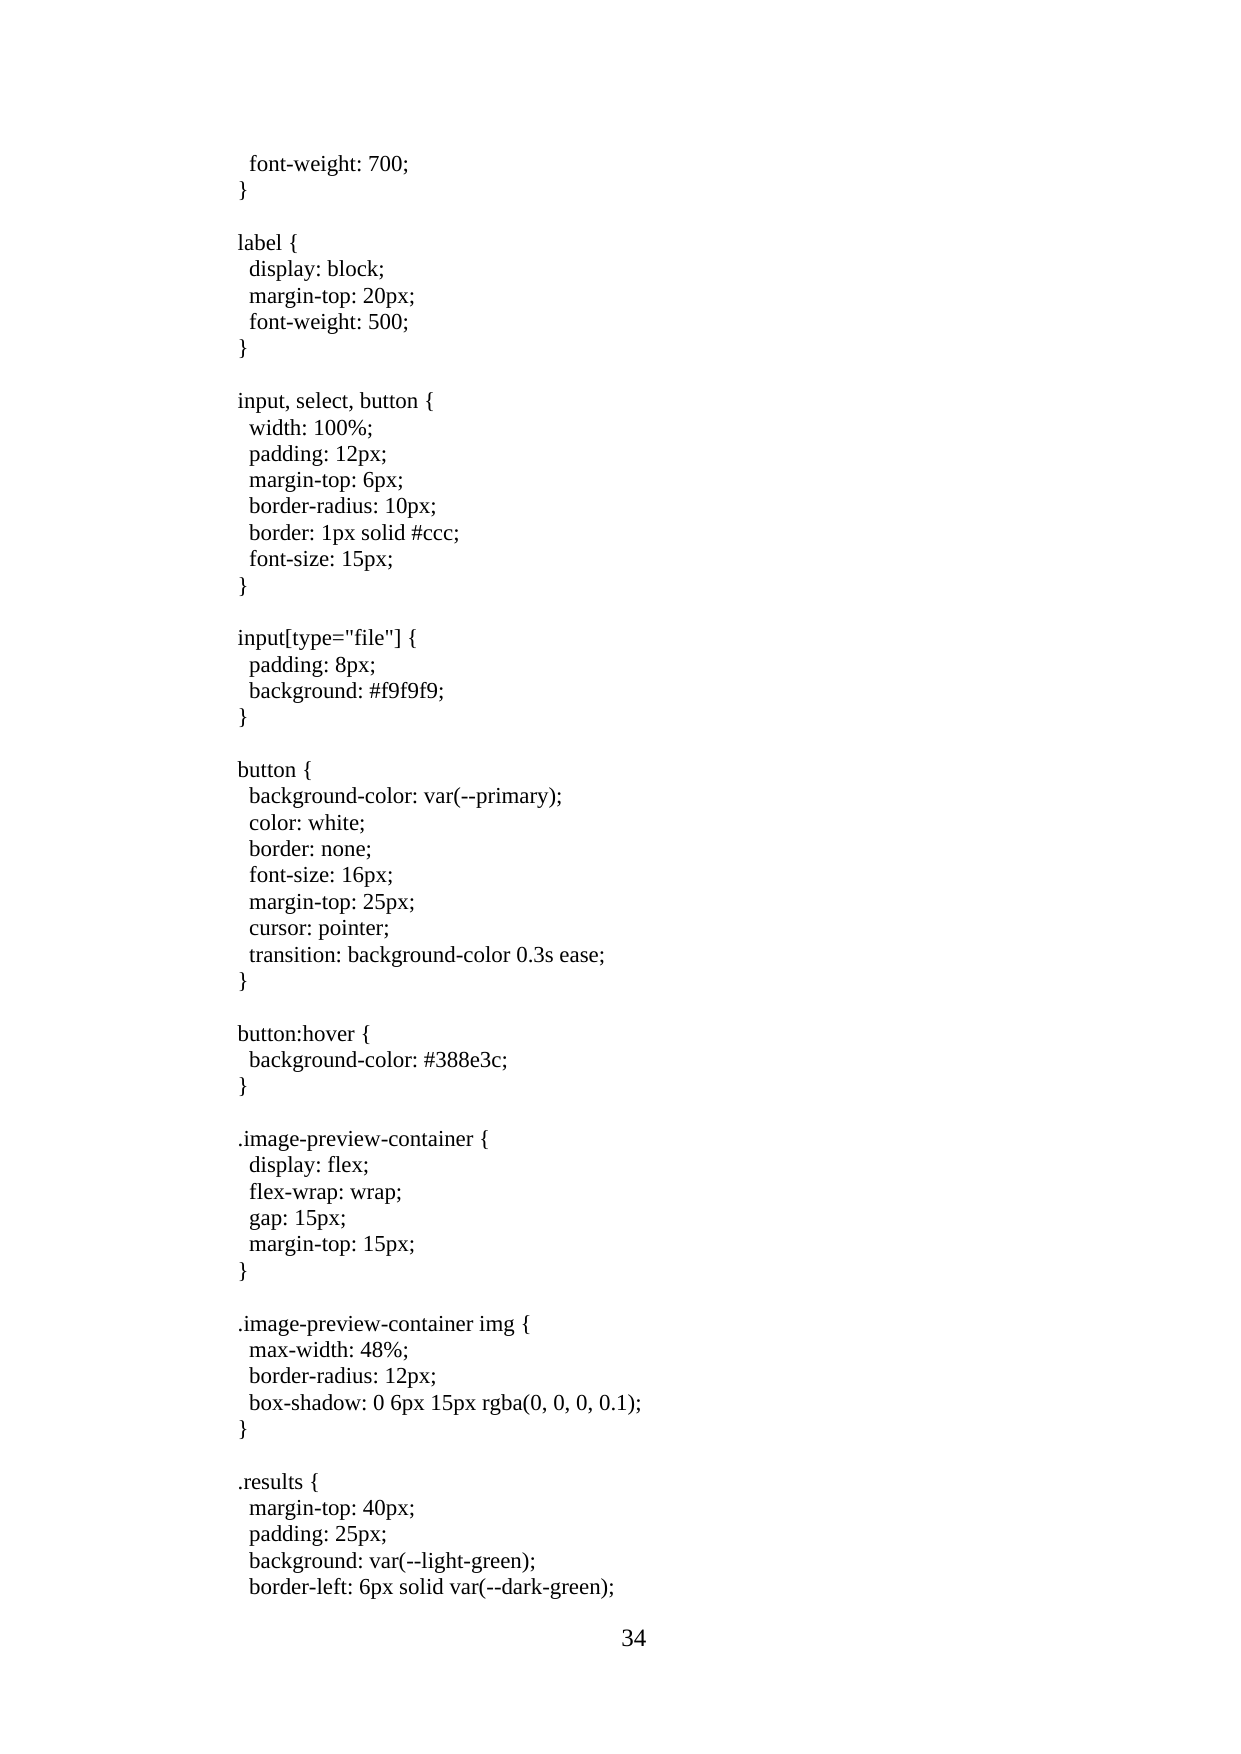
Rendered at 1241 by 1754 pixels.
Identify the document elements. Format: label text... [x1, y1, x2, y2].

text font-weight: 500; [215, 308, 1090, 334]
text flex-wrap: wrap; [215, 1178, 1090, 1204]
text } [215, 1257, 1090, 1283]
text padding: 12px; [215, 440, 1090, 466]
text input[type="file"] { [215, 624, 1090, 651]
text } [215, 572, 1090, 598]
text background-color: var(--primary); [215, 782, 1090, 809]
text .results { [215, 1468, 1090, 1494]
text background-color: #388e3c; [215, 1046, 1090, 1072]
text display: block; [215, 255, 1090, 282]
text } [215, 334, 1090, 361]
text gap: 15px; [215, 1204, 1090, 1231]
text } [215, 1072, 1090, 1099]
text background: #f9f9f9; [215, 677, 1090, 703]
text .image-preview-container { [215, 1125, 1090, 1151]
text padding: 25px; [215, 1520, 1090, 1547]
text button { [215, 756, 1090, 782]
text border: none; [215, 835, 1090, 862]
text padding: 8px; [215, 651, 1090, 677]
text transition: background-color 0.3s ease; [215, 941, 1090, 967]
text input, select, button { [215, 387, 1090, 413]
text cursor: pointer; [215, 914, 1090, 941]
text box-shadow: 0 6px 15px rgba(0, 0, 0, 0.1); [215, 1389, 1090, 1415]
text } [215, 967, 1090, 993]
text font-weight: 700; [215, 150, 1090, 176]
text margin-top: 6px; [215, 466, 1090, 493]
text display: flex; [215, 1151, 1090, 1178]
text border-radius: 12px; [215, 1362, 1090, 1389]
text background: var(--light-green); [215, 1547, 1090, 1573]
text width: 100%; [215, 413, 1090, 440]
text margin-top: 15px; [215, 1231, 1090, 1257]
text margin-top: 20px; [215, 282, 1090, 308]
text margin-top: 25px; [215, 888, 1090, 914]
text font-size: 15px; [215, 545, 1090, 572]
text font-size: 16px; [215, 862, 1090, 888]
text .image-preview-container img { [215, 1309, 1090, 1336]
text label { [215, 229, 1090, 255]
text } [215, 1415, 1090, 1441]
text } [215, 703, 1090, 730]
text border-left: 6px solid var(--dark-green); [215, 1573, 1090, 1599]
text max-width: 48%; [215, 1336, 1090, 1362]
text } [215, 176, 1090, 203]
text margin-top: 40px; [215, 1494, 1090, 1520]
text color: white; [215, 809, 1090, 835]
text border-radius: 10px; [215, 493, 1090, 519]
text border: 1px solid #ccc; [215, 519, 1090, 545]
text button:hover { [215, 1020, 1090, 1046]
